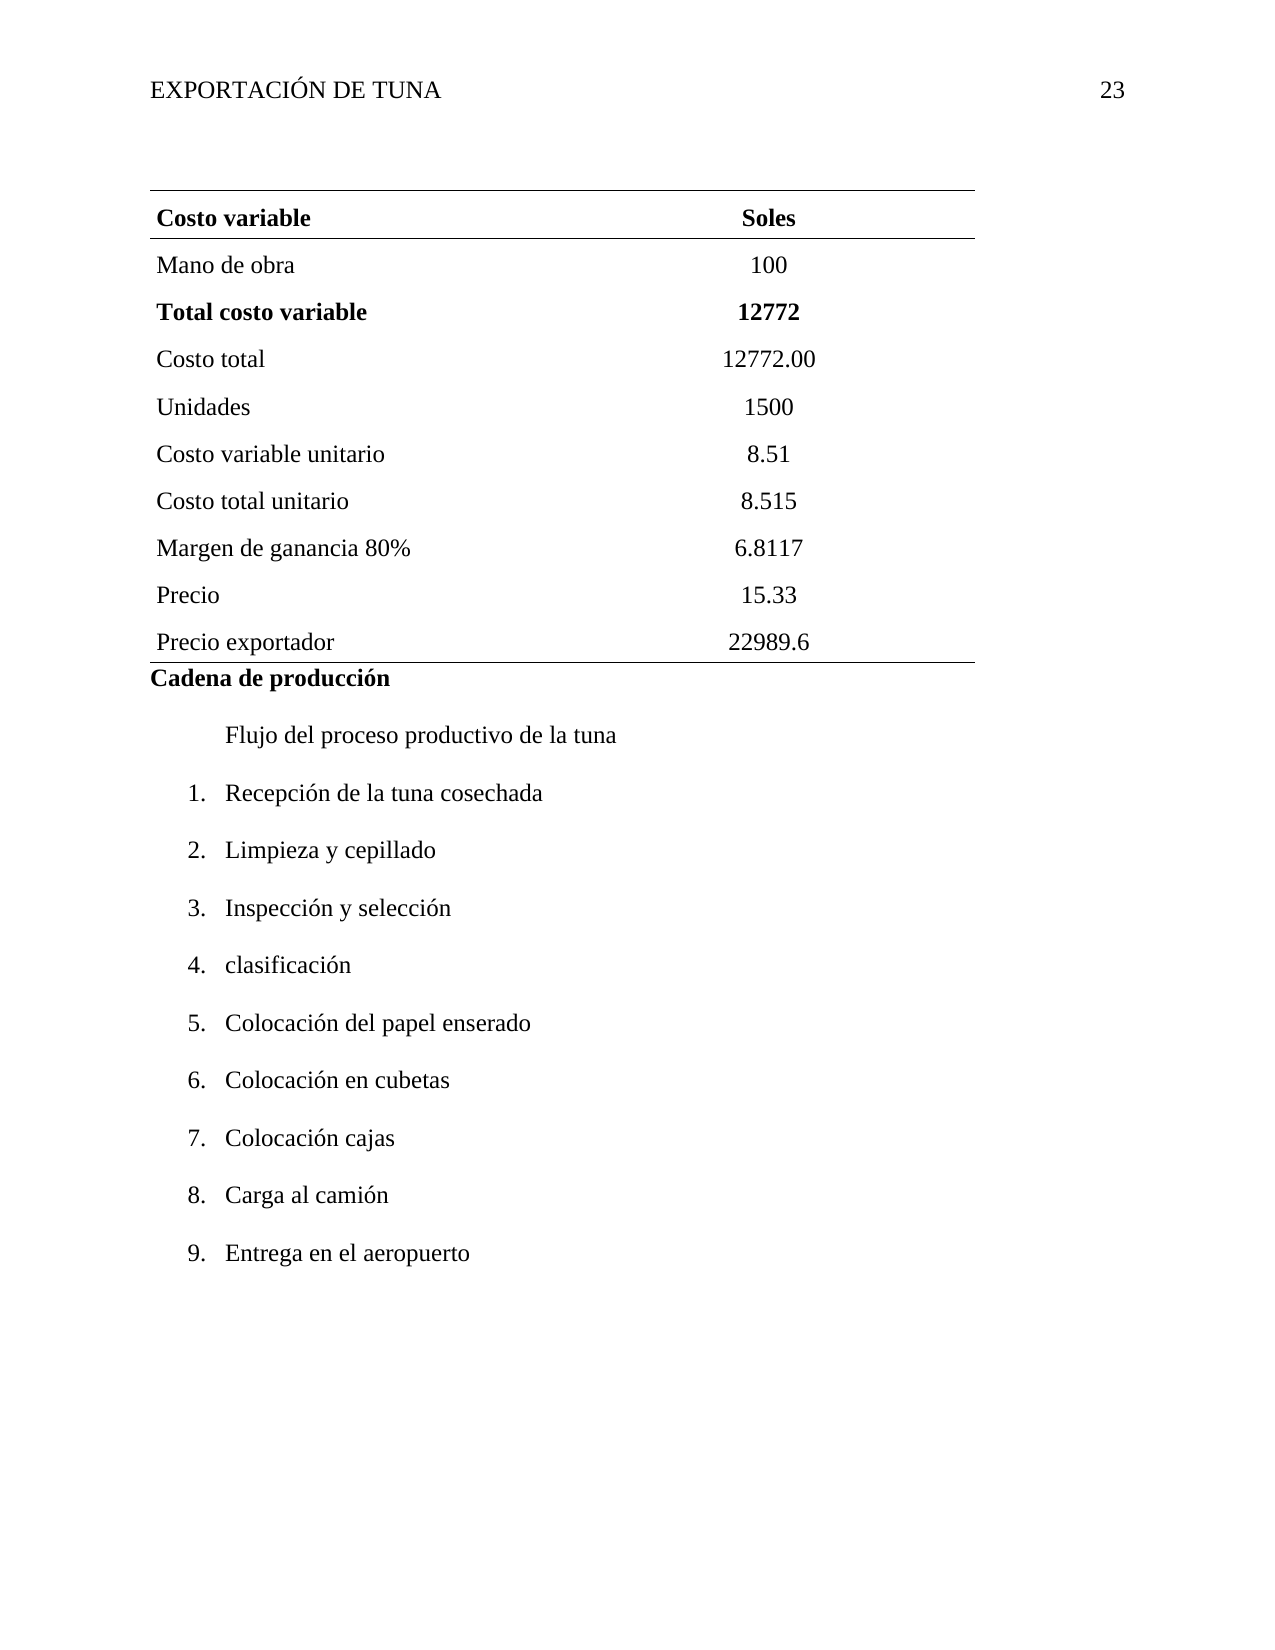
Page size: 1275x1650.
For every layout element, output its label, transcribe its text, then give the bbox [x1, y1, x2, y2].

table_cell Costo total [150, 332, 562, 379]
table_cell 12772 [563, 285, 975, 332]
list Inspección y selección [187, 893, 1125, 922]
table_cell 6.8117 [563, 521, 975, 568]
list clasificación [187, 950, 1125, 979]
table_cell Precio exportador [150, 615, 562, 662]
table_cell Unidades [150, 379, 562, 426]
table_cell 1500 [563, 379, 975, 426]
list Colocación del papel enserado [187, 1008, 1125, 1037]
list Recepción de la tuna cosechada [187, 778, 1125, 807]
table_cell Precio [150, 568, 562, 615]
text Flujo del proceso productivo de la tuna [150, 720, 1125, 749]
table_cell 12772.00 [563, 332, 975, 379]
table_cell 15.33 [563, 568, 975, 615]
list Entrega en el aeropuerto [187, 1238, 1125, 1267]
table_cell 100 [563, 239, 975, 285]
list Colocación en cubetas [187, 1065, 1125, 1094]
table_cell Mano de obra [150, 239, 562, 285]
table_cell 8.515 [563, 474, 975, 521]
list Colocación cajas [187, 1123, 1125, 1152]
table_cell 22989.6 [563, 615, 975, 662]
table_cell Margen de ganancia 80% [150, 521, 562, 568]
table_cell Total costo variable [150, 285, 562, 332]
table_cell 8.51 [563, 426, 975, 473]
table_header Soles [563, 191, 975, 238]
table_cell Costo total unitario [150, 474, 562, 521]
list Limpieza y cepillado [187, 835, 1125, 864]
table_header Costo variable [150, 191, 562, 238]
list Carga al camión [187, 1180, 1125, 1209]
subtitle Cadena de producción [150, 663, 1125, 692]
table_cell Costo variable unitario [150, 426, 562, 473]
